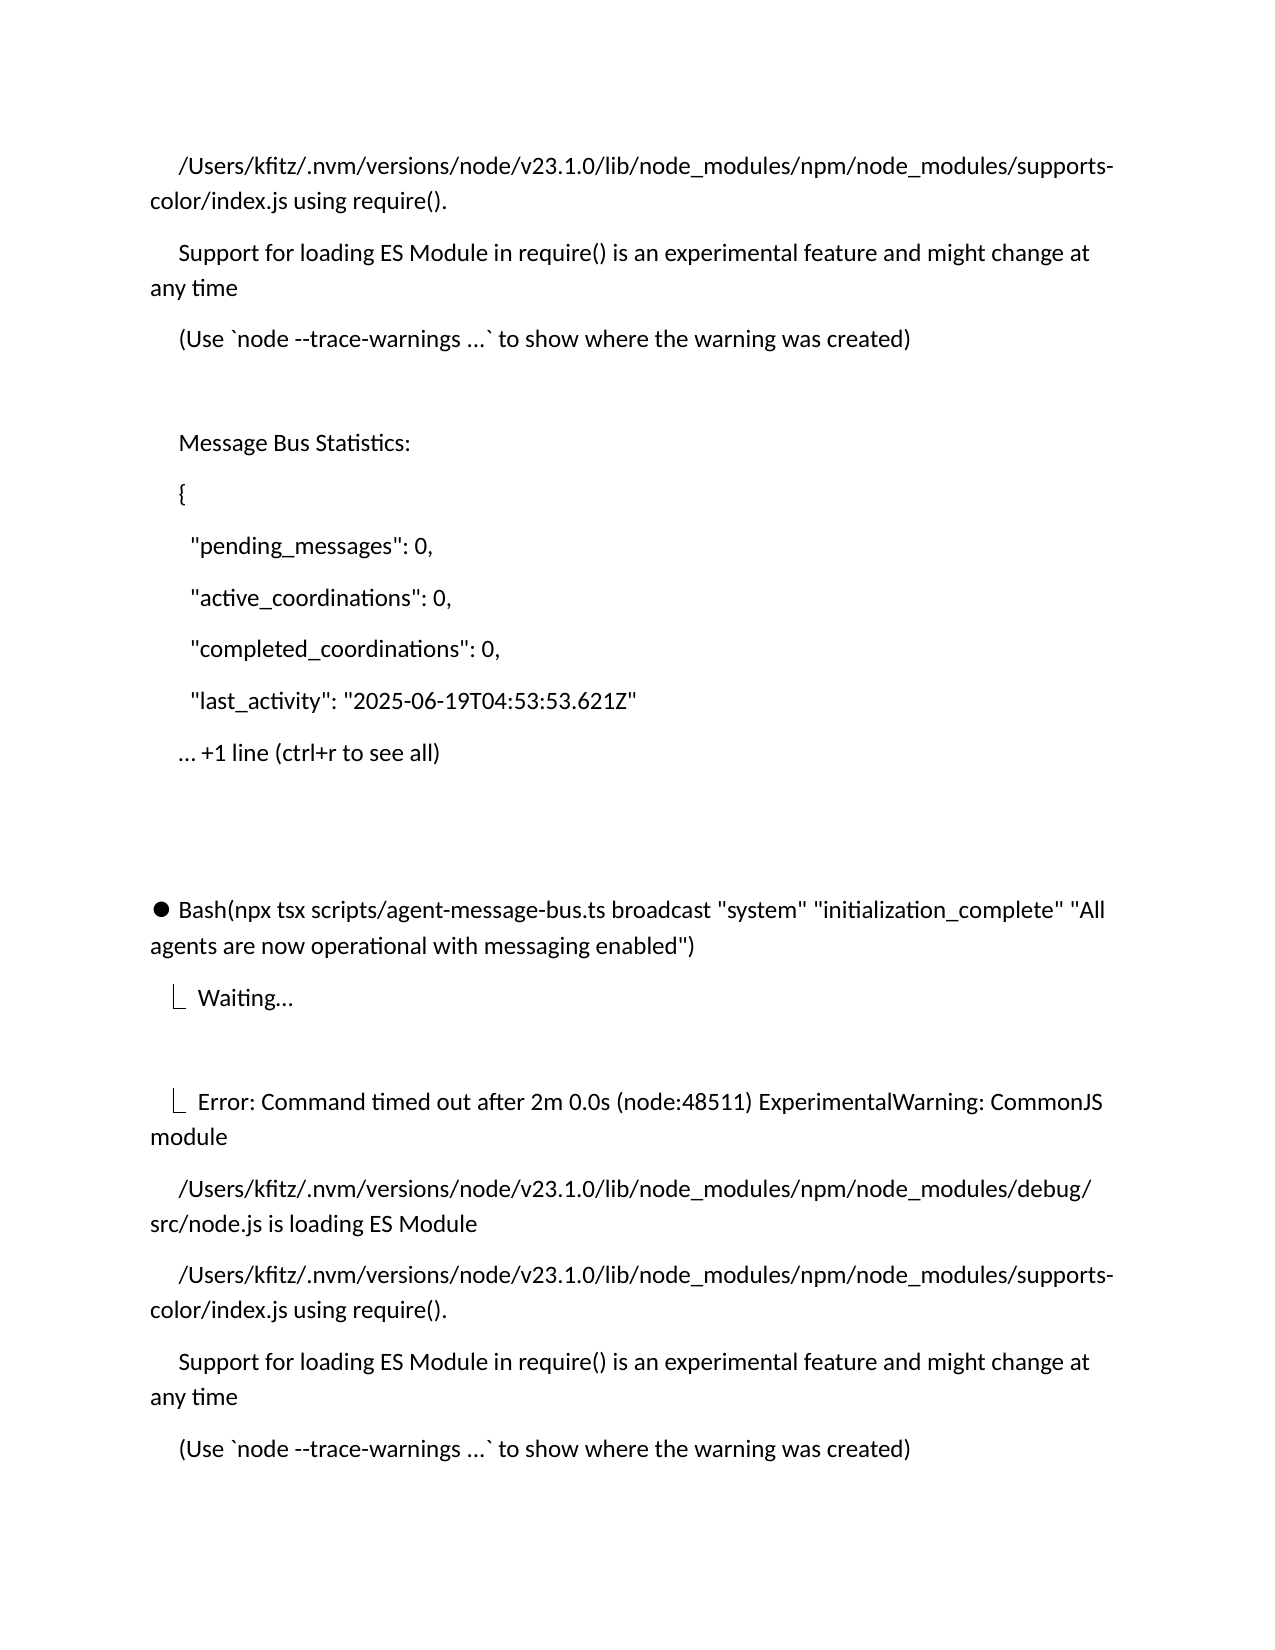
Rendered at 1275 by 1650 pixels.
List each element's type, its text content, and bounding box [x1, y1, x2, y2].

text { [150, 478, 1125, 509]
text Message Bus Statistics: [150, 427, 1125, 457]
text "completed_coordinations": 0, [150, 633, 1125, 664]
text ⎿ Error: Command timed out after 2m 0.0s (node:48511) ExperimentalWarning: CommonJS module [150, 1086, 1125, 1152]
text (Use `node --trace-warnings ...` to show where the warning was created) [150, 1433, 1125, 1463]
text Support for loading ES Module in require() is an experimental feature and might change at any time [150, 237, 1125, 302]
text ⎿ Waiting… [150, 982, 1125, 1013]
text Support for loading ES Module in require() is an experimental feature and might change at any time [150, 1346, 1125, 1412]
text (Use `node --trace-warnings ...` to show where the warning was created) [150, 323, 1125, 354]
text "last_activity": "2025-06-19T04:53:53.621Z" [150, 685, 1125, 716]
text /Users/kfitz/.nvm/versions/node/v23.1.0/lib/node_modules/npm/node_modules/debug/src/node.js is loading ES Module [150, 1173, 1125, 1238]
text … +1 line (ctrl+r to see all) [150, 737, 1125, 767]
text ⏺ Bash(npx tsx scripts/agent-message-bus.ts broadcast "system" "initialization_complete" "All agents are now operational with messaging enabled") [150, 892, 1125, 961]
text /Users/kfitz/.nvm/versions/node/v23.1.0/lib/node_modules/npm/node_modules/supports-color/index.js using require(). [150, 1260, 1125, 1325]
text "pending_messages": 0, [150, 530, 1125, 561]
text "active_coordinations": 0, [150, 582, 1125, 612]
text /Users/kfitz/.nvm/versions/node/v23.1.0/lib/node_modules/npm/node_modules/supports-color/index.js using require(). [150, 150, 1125, 216]
